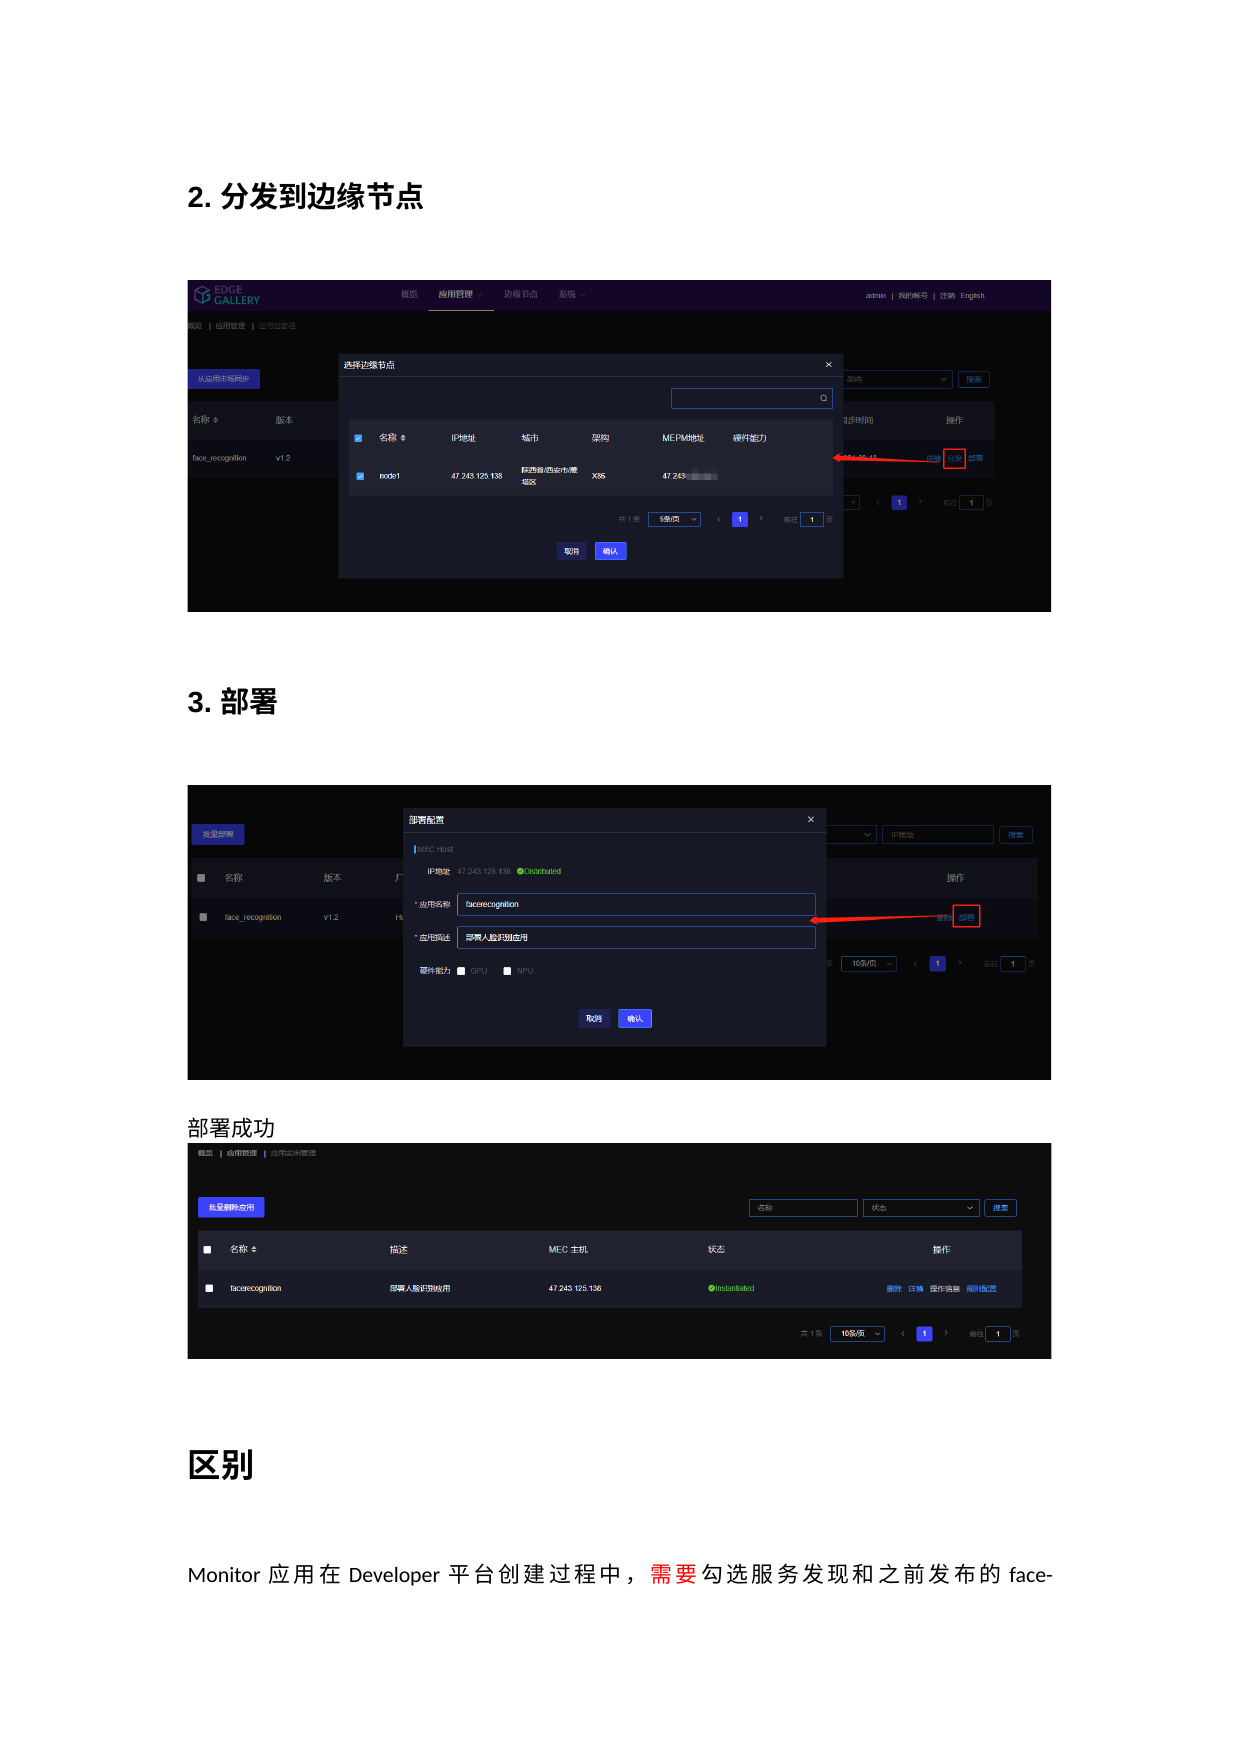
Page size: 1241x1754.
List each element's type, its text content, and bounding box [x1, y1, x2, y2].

subtitle 分发到边缘节点 [187, 162, 1053, 227]
picture [187, 1143, 1052, 1359]
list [187, 1557, 1053, 1589]
subtitle 部署 [187, 667, 1053, 732]
list 部署成功 [187, 1111, 1053, 1143]
picture [187, 280, 1052, 612]
subtitle 区别 [187, 1430, 1053, 1495]
picture [187, 785, 1052, 1080]
